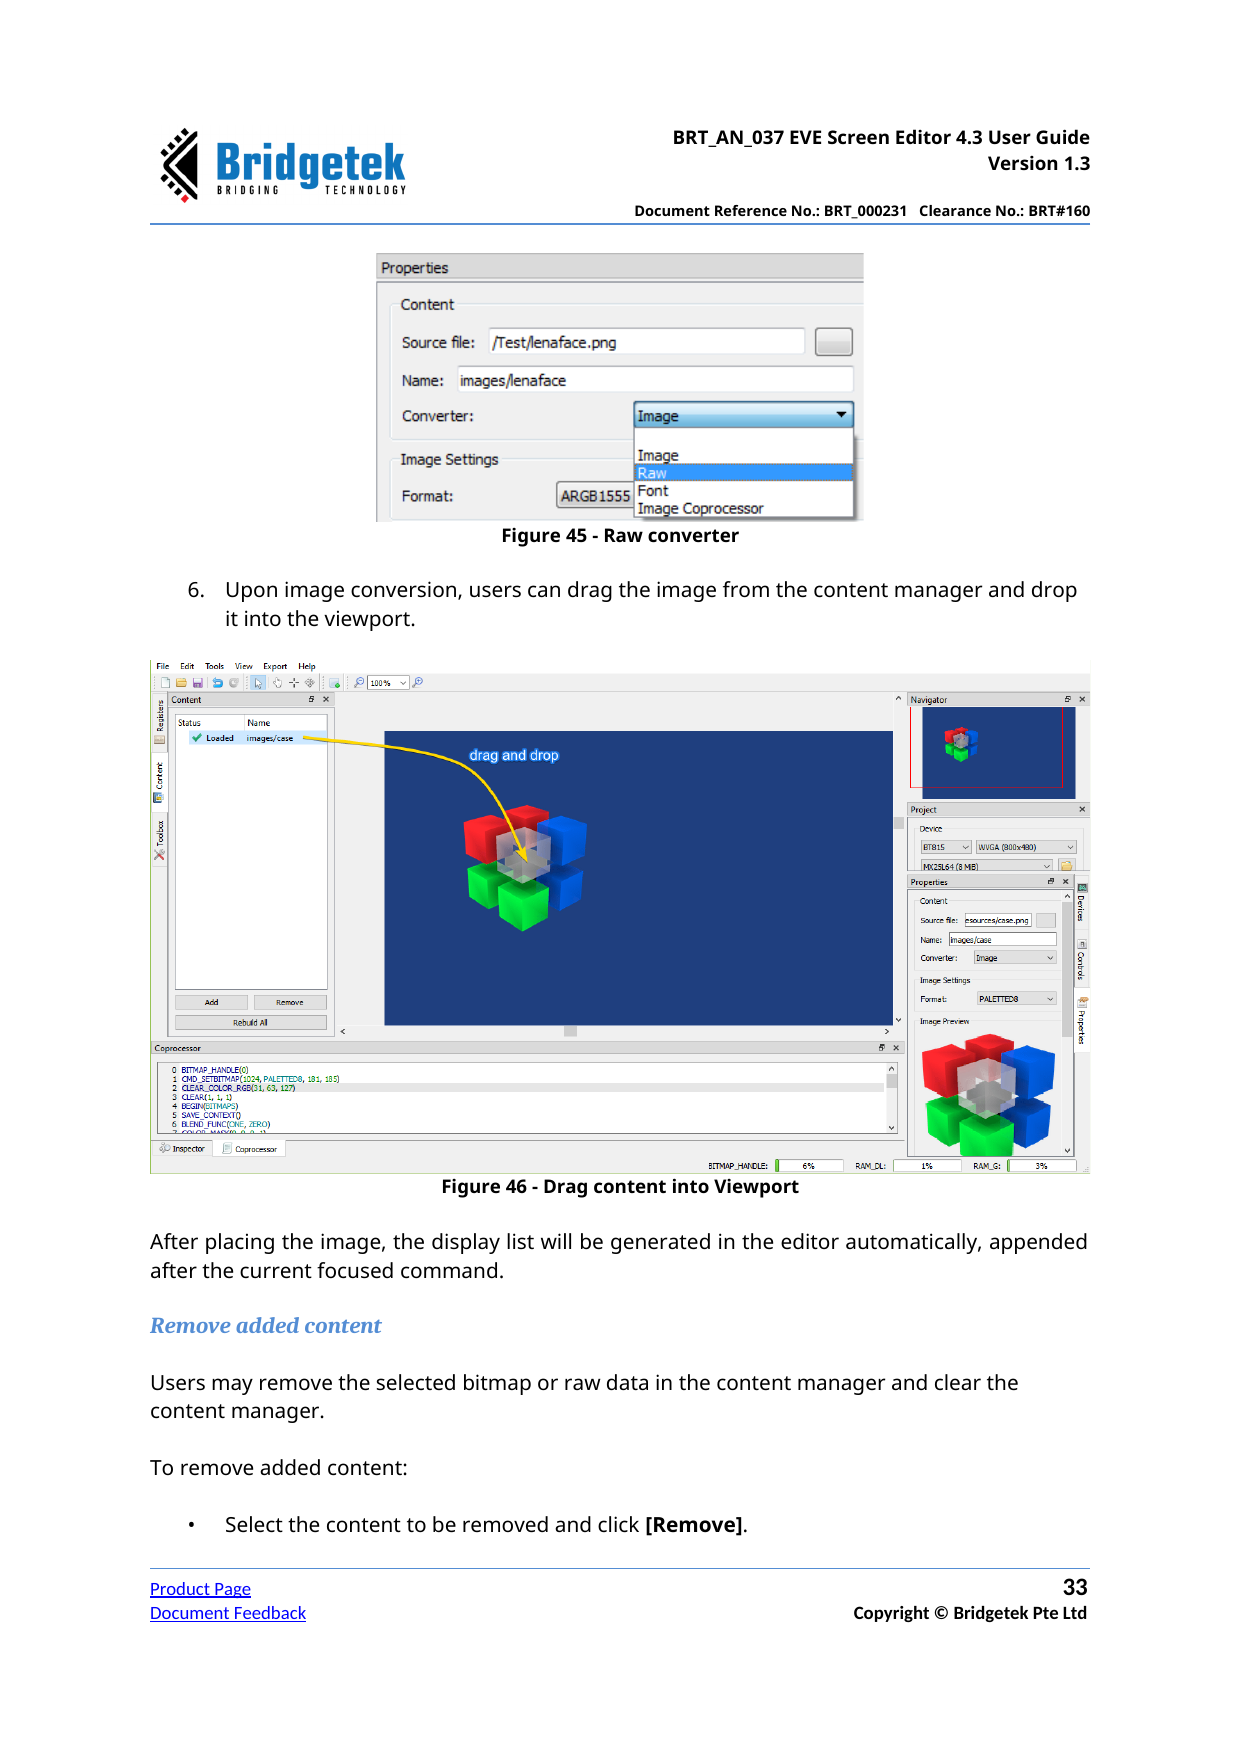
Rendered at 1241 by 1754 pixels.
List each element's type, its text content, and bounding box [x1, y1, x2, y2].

text Figure 46 - Drag content into Viewport [150, 1174, 1090, 1199]
picture [153, 125, 409, 205]
picture [150, 660, 1091, 1174]
text To remove added content: [150, 1453, 1090, 1481]
text After placing the image, the display list will be generated in the editor automatically, appended after the current focused command. [150, 1227, 1090, 1284]
text Figure 45 - Raw converter [150, 522, 1090, 547]
list Upon image conversion, users can drag the image from the content manager and drop it into the viewport. [187, 575, 1090, 632]
subtitle Remove added content [150, 1313, 1090, 1339]
list Select the content to be removed and click [Remove]. [187, 1510, 1090, 1538]
text Users may remove the selected bitmap or raw data in the content manager and clear the content manager. [150, 1368, 1090, 1424]
picture [376, 253, 864, 522]
